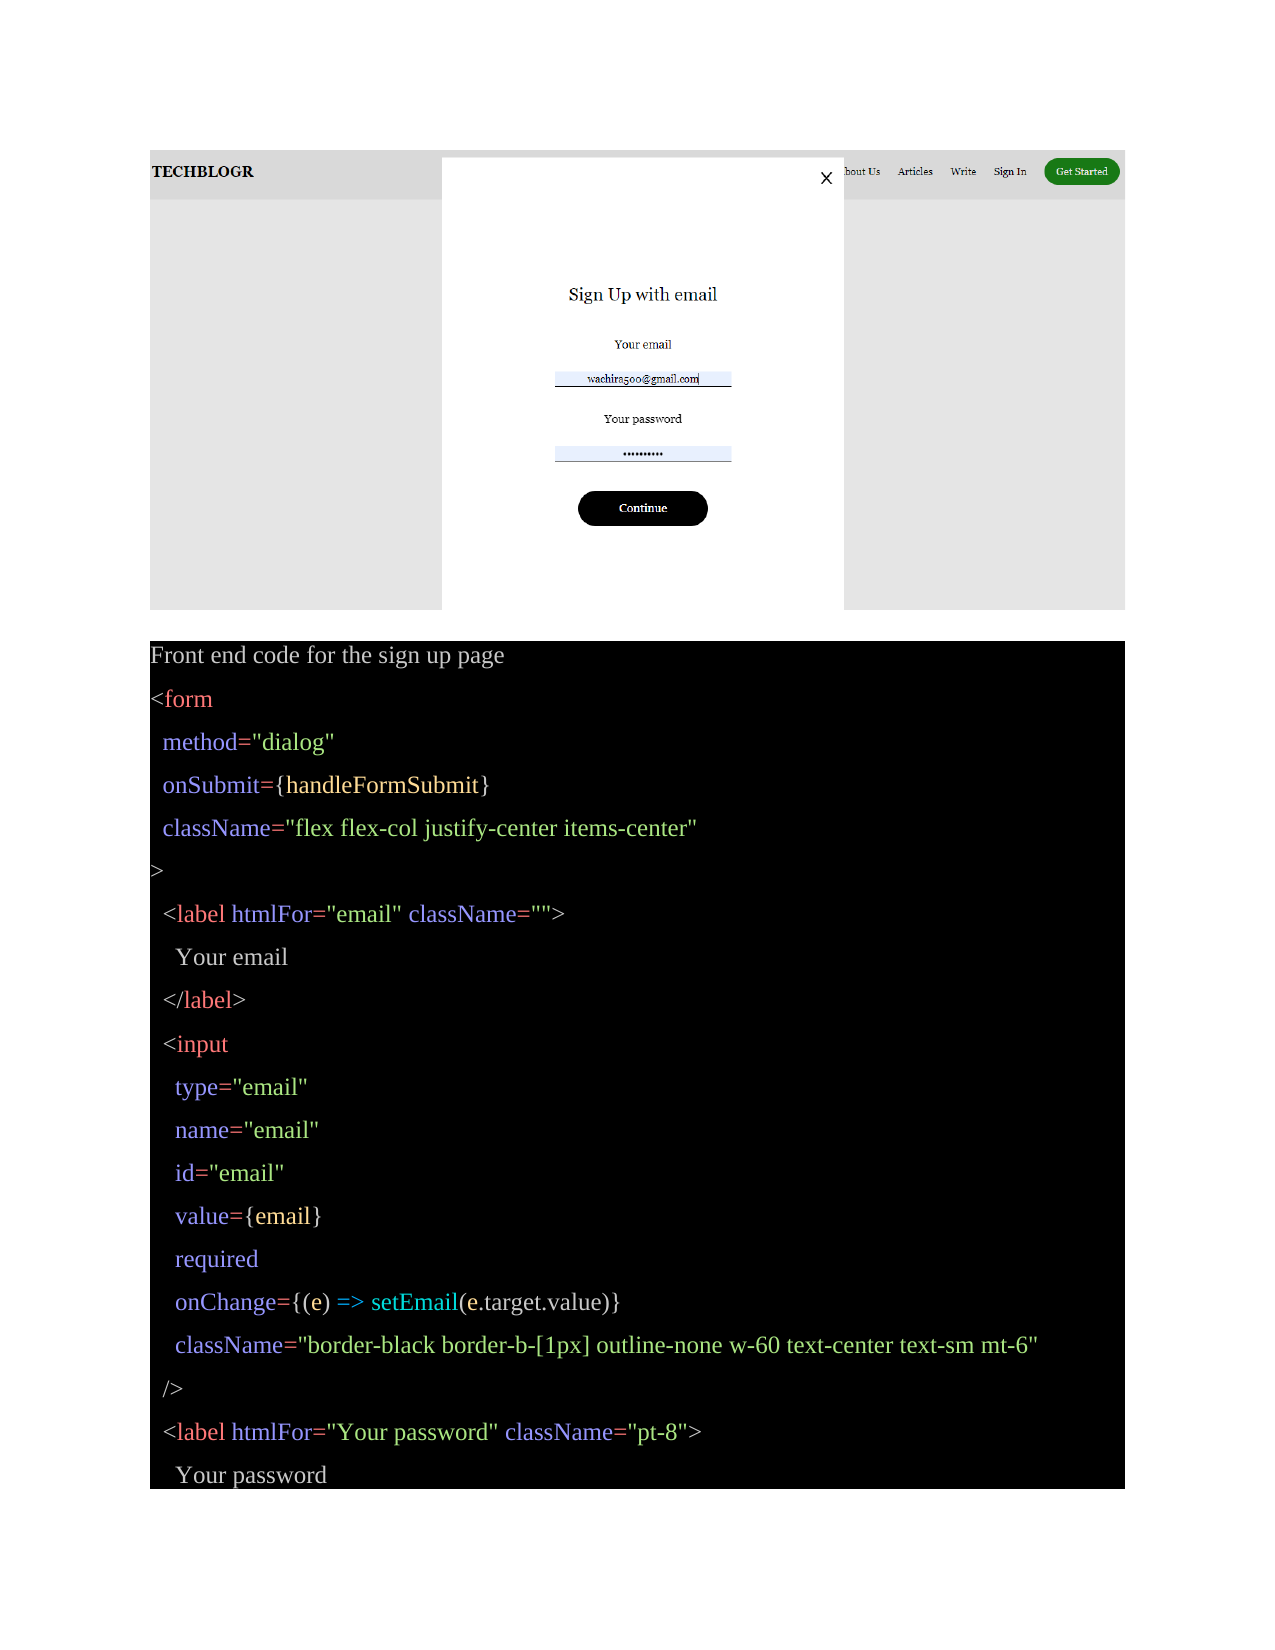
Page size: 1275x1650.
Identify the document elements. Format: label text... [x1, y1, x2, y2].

text <form [150, 684, 1125, 712]
text <label htmlFor="email" className=""> [150, 899, 1125, 928]
text > [150, 856, 1125, 885]
text Your email [150, 942, 1125, 971]
text <input [150, 1029, 1125, 1057]
text Your password [150, 1460, 1125, 1489]
text /> [150, 1374, 1125, 1402]
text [150, 1331, 1125, 1359]
text type="email" [150, 1072, 1125, 1101]
text className="flex flex-col justify-center items-center" [150, 813, 1125, 842]
text <label htmlFor="Your password" className="pt-8"> [150, 1417, 1125, 1446]
text </label> [150, 986, 1125, 1014]
text method="dialog" [150, 727, 1125, 756]
text Front end code for the sign up page [150, 641, 1125, 669]
text id="email" [150, 1158, 1125, 1187]
text onSubmit={handleFormSubmit} [150, 770, 1125, 799]
text onChange={(e) => setEmail(e.target.value)} [150, 1287, 1125, 1316]
text value={email} [150, 1201, 1125, 1230]
text name="email" [150, 1115, 1125, 1144]
picture [150, 150, 1125, 610]
text required [150, 1244, 1125, 1273]
